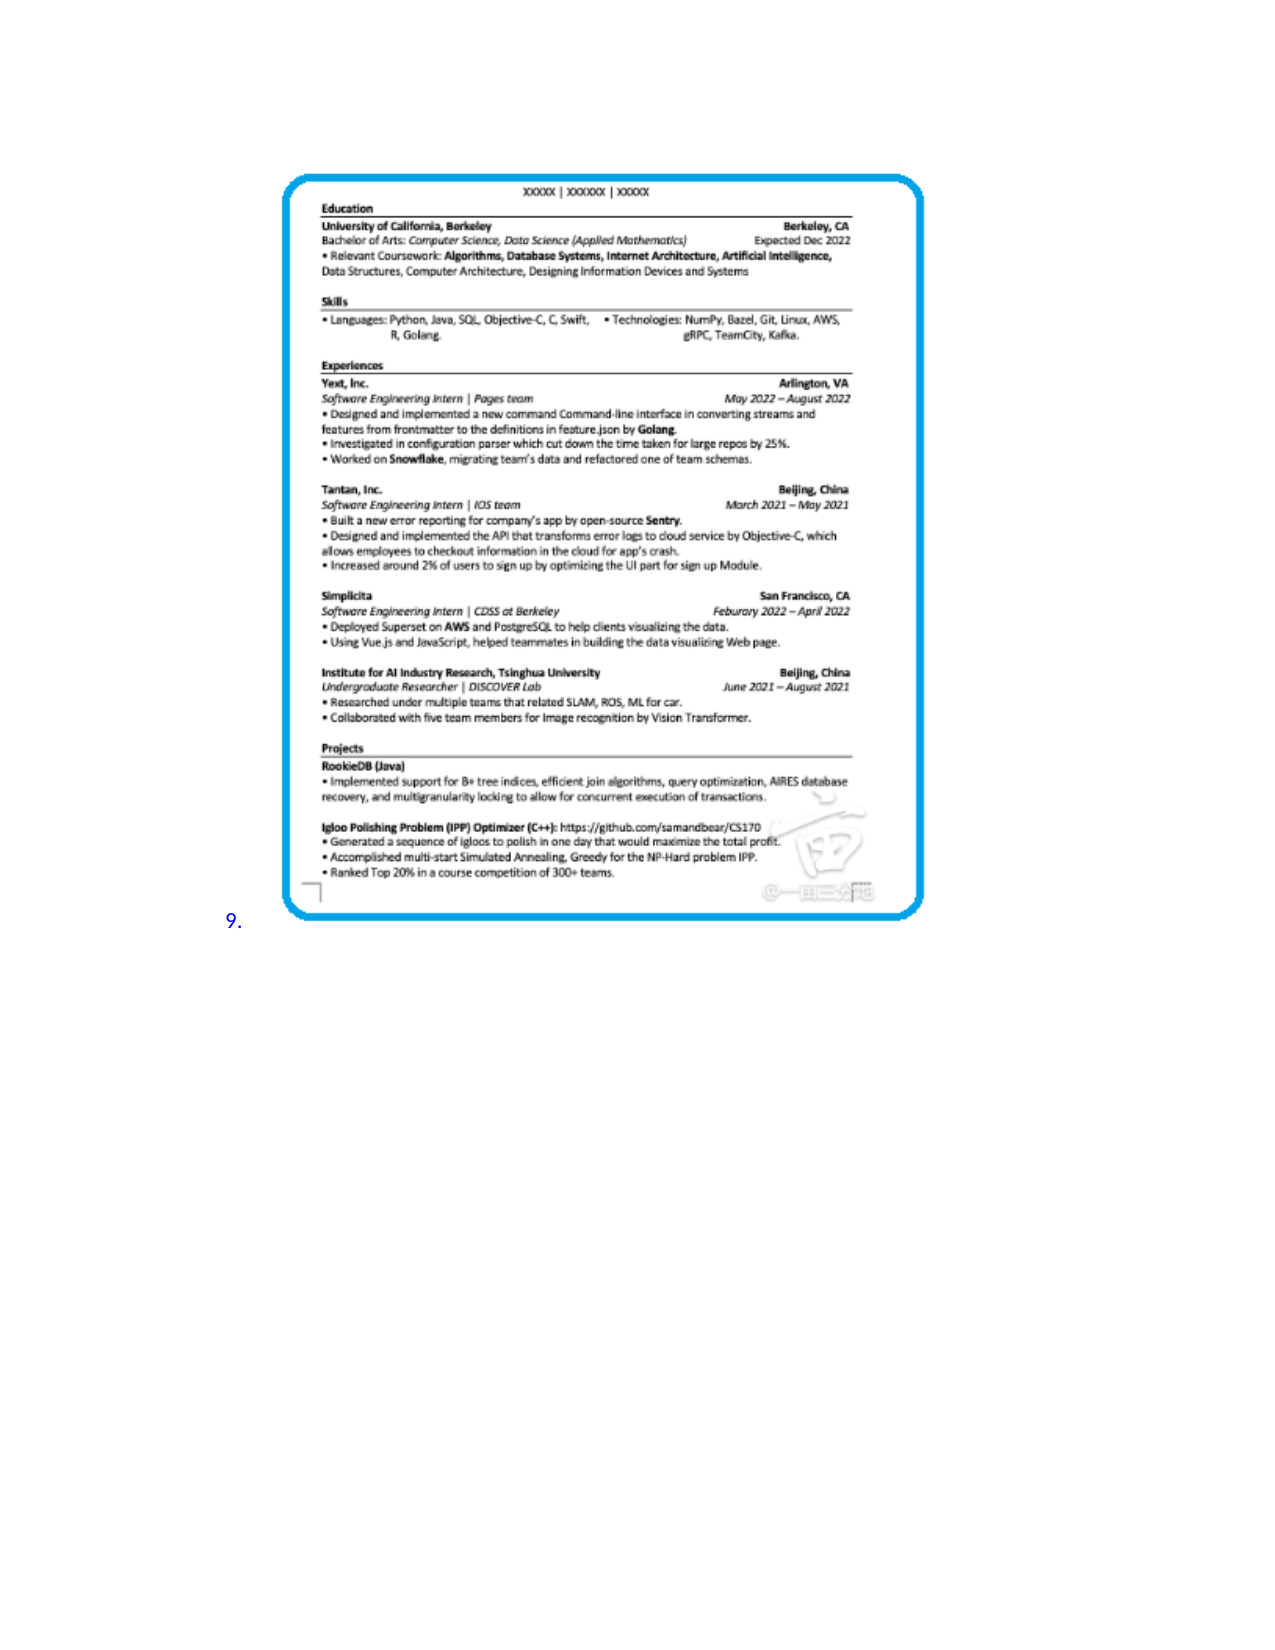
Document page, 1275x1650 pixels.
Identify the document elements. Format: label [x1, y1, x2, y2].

picture [262, 150, 943, 929]
